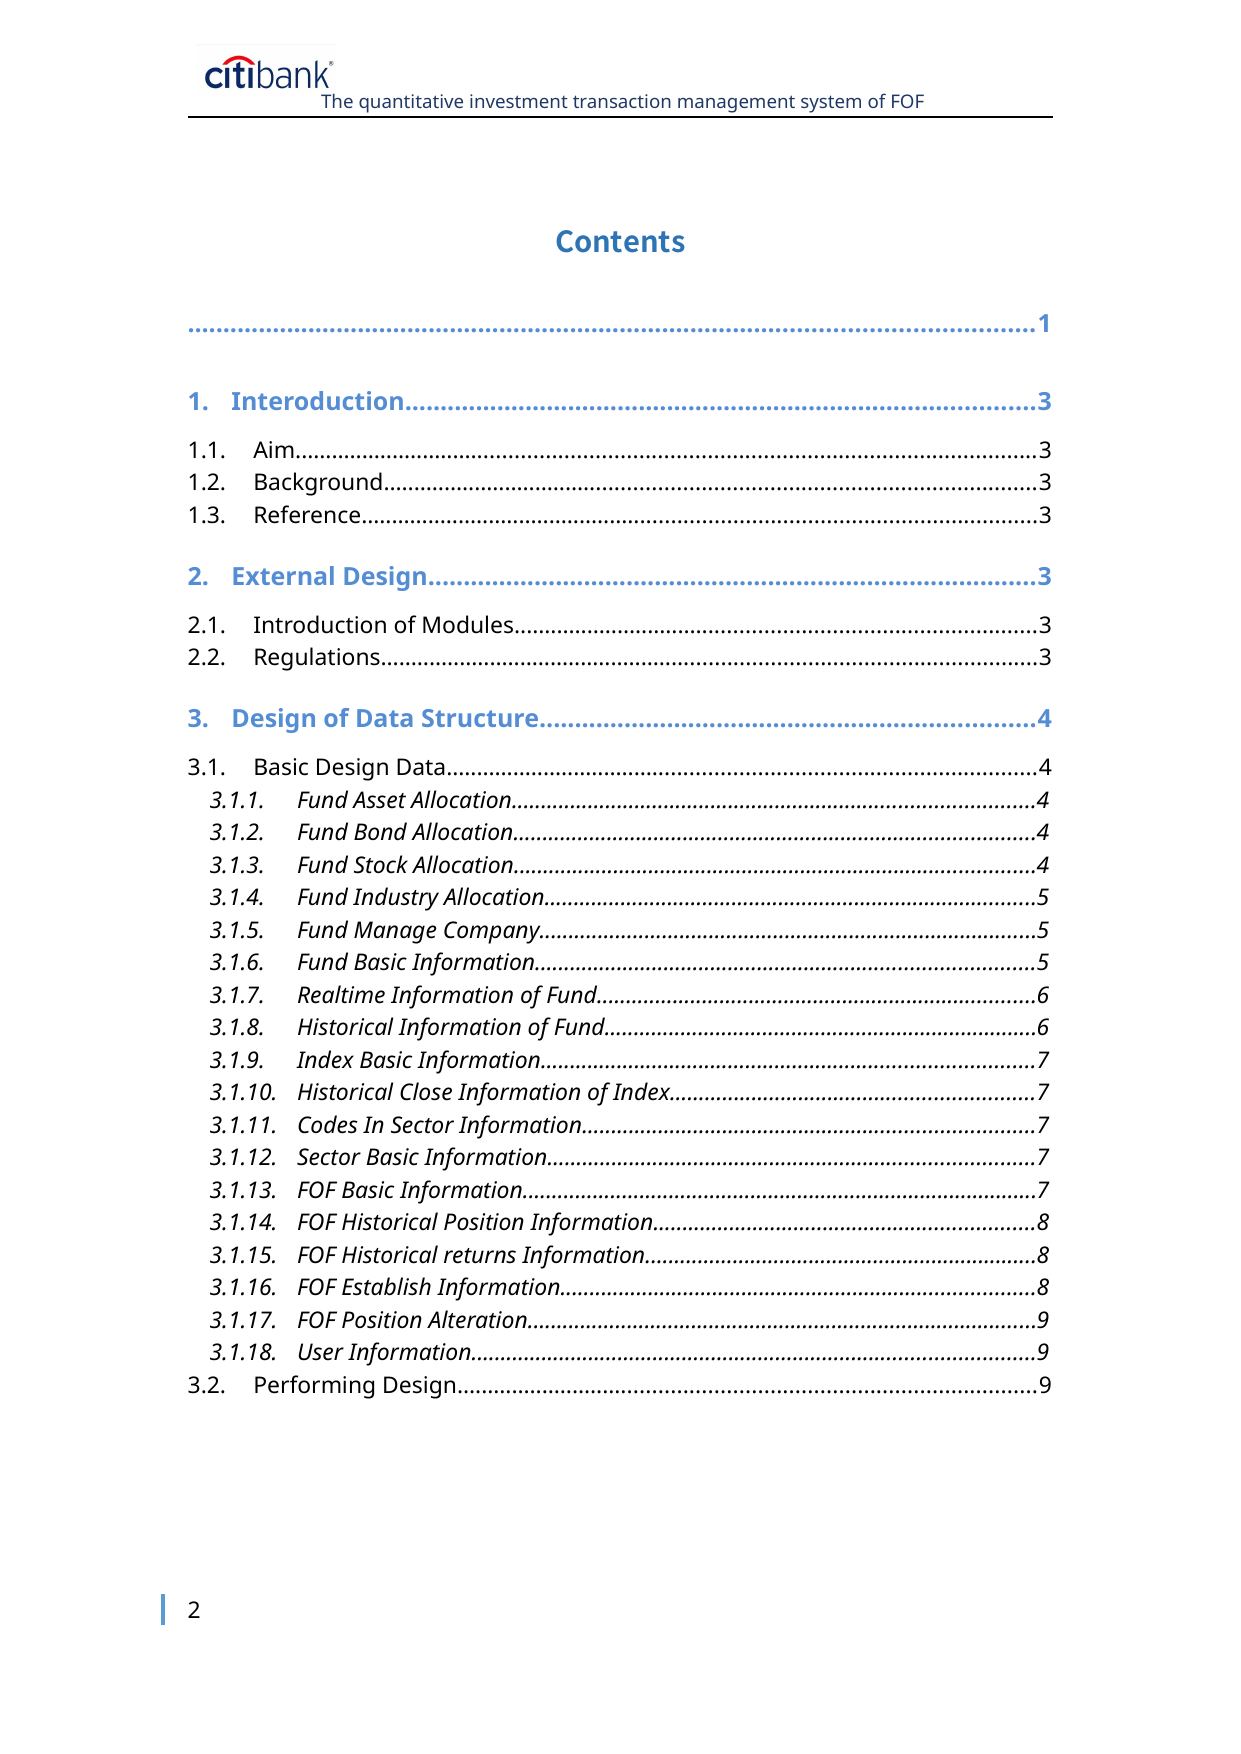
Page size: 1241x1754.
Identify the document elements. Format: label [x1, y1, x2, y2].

picture [195, 44, 337, 99]
